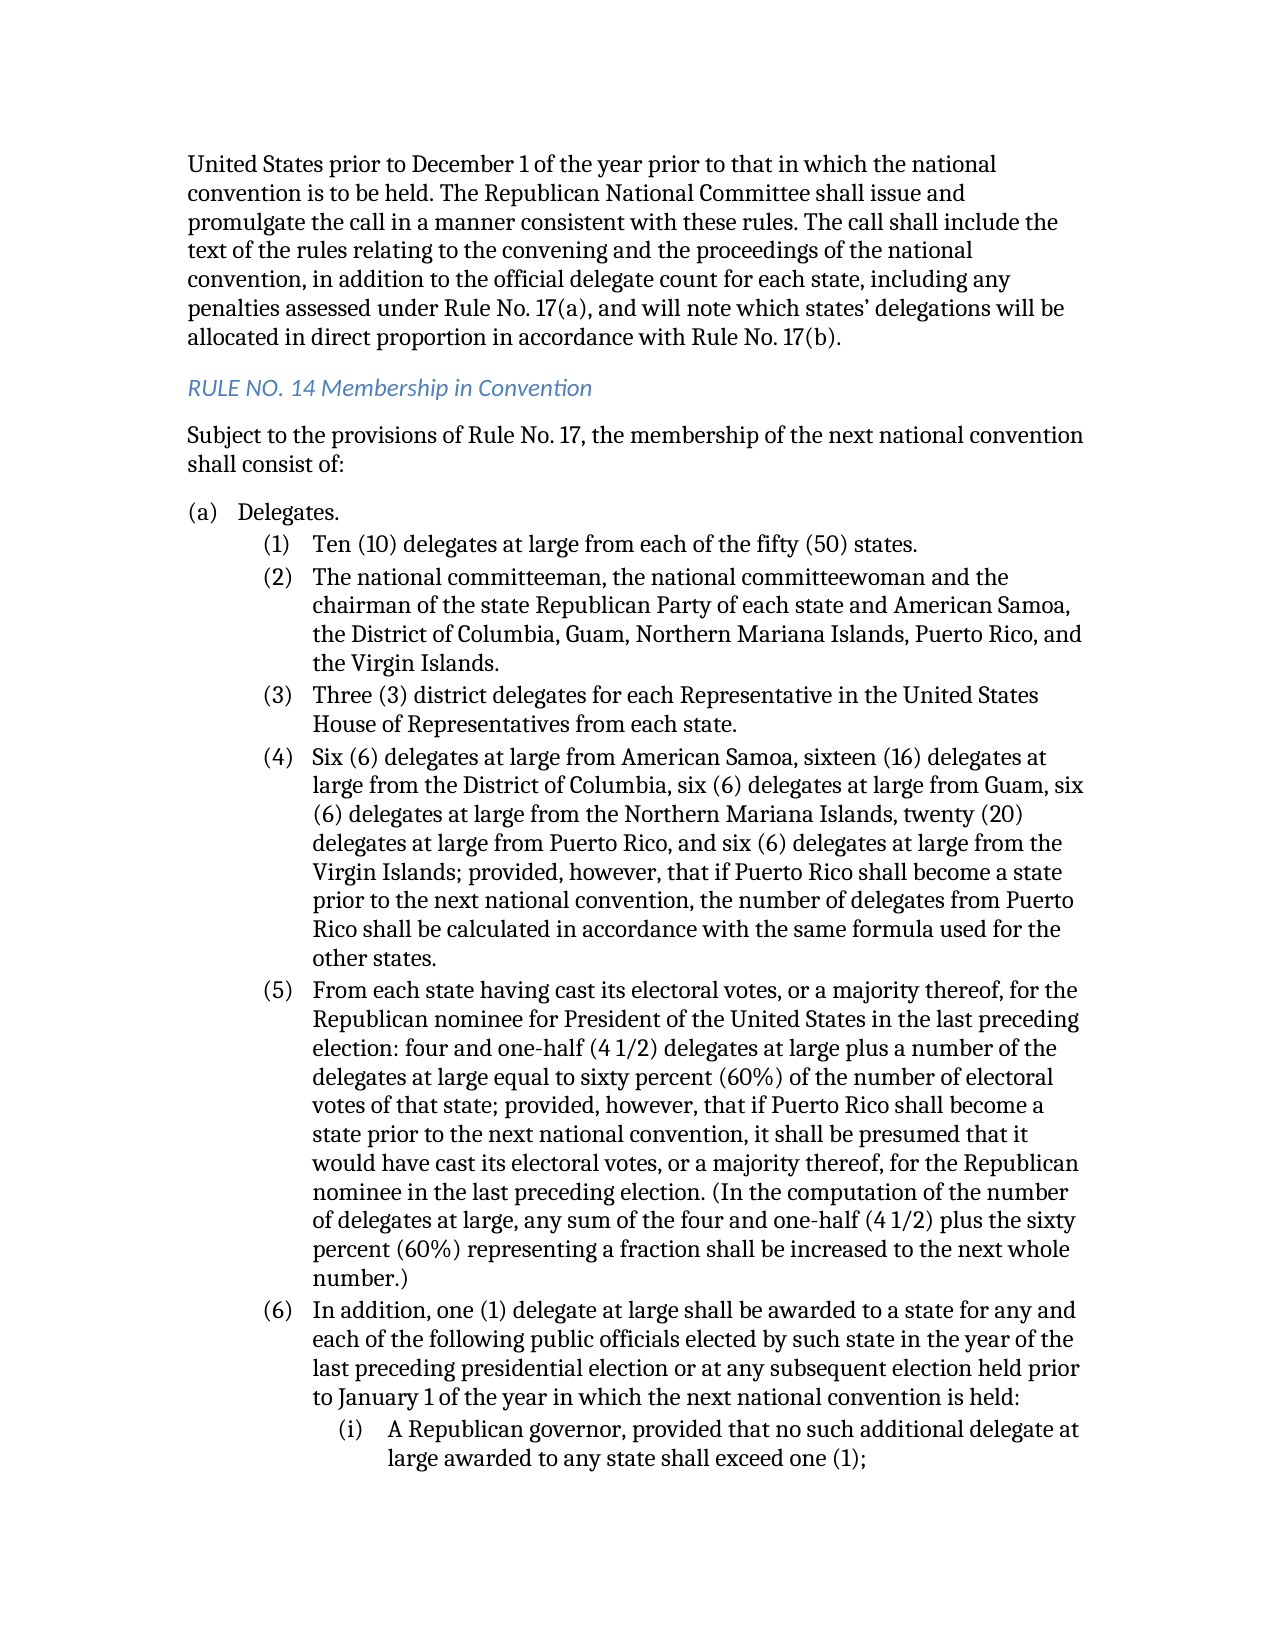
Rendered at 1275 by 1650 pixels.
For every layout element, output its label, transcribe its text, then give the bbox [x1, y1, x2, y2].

list Delegates. [187, 498, 1087, 526]
list Six (6) delegates at large from American Samoa, sixteen (16) delegates at large from the District of Columbia, six (6) delegates at large from Guam, six (6) delegates at large from the Northern Mariana Islands, twenty (20) delegates at large from Puerto Rico, and six (6) delegates at large from the Virgin Islands; provided, however, that if Puerto Rico shall become a state prior to the next national convention, the number of delegates from Puerto Rico shall be calculated in accordance with the same formula used for the other states. [262, 743, 1087, 973]
list From each state having cast its electoral votes, or a majority thereof, for the Republican nominee for President of the United States in the last preceding election: four and one-half (4 1/2) delegates at large plus a number of the delegates at large equal to sixty percent (60%) of the number of electoral votes of that state; provided, however, that if Puerto Rico shall become a state prior to the next national convention, it shall be presumed that it would have cast its electoral votes, or a majority thereof, for the Republican nominee in the last preceding election. (In the computation of the number of delegates at large, any sum of the four and one-half (4 1/2) plus the sixty percent (60%) representing a fraction shall be increased to the next whole number.) [262, 976, 1087, 1293]
subtitle RULE NO. 14 Membership in Convention [187, 372, 1087, 403]
list Ten (10) delegates at large from each of the fifty (50) states. [262, 530, 1087, 559]
list A Republican governor, provided that no such additional delegate at large awarded to any state shall exceed one (1); [337, 1415, 1087, 1473]
list In addition, one (1) delegate at large shall be awarded to a state for any and each of the following public officials elected by such state in the year of the last preceding presidential election or at any subsequent election held prior to January 1 of the year in which the next national convention is held: [262, 1296, 1087, 1411]
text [187, 150, 1087, 351]
text Subject to the provisions of Rule No. 17, the membership of the next national convention shall consist of: [187, 421, 1087, 479]
list The national committeeman, the national committeewoman and the chairman of the state Republican Party of each state and American Samoa, the District of Columbia, Guam, Northern Mariana Islands, Puerto Rico, and the Virgin Islands. [262, 563, 1087, 678]
list Three (3) district delegates for each Representative in the United States House of Representatives from each state. [262, 681, 1087, 739]
